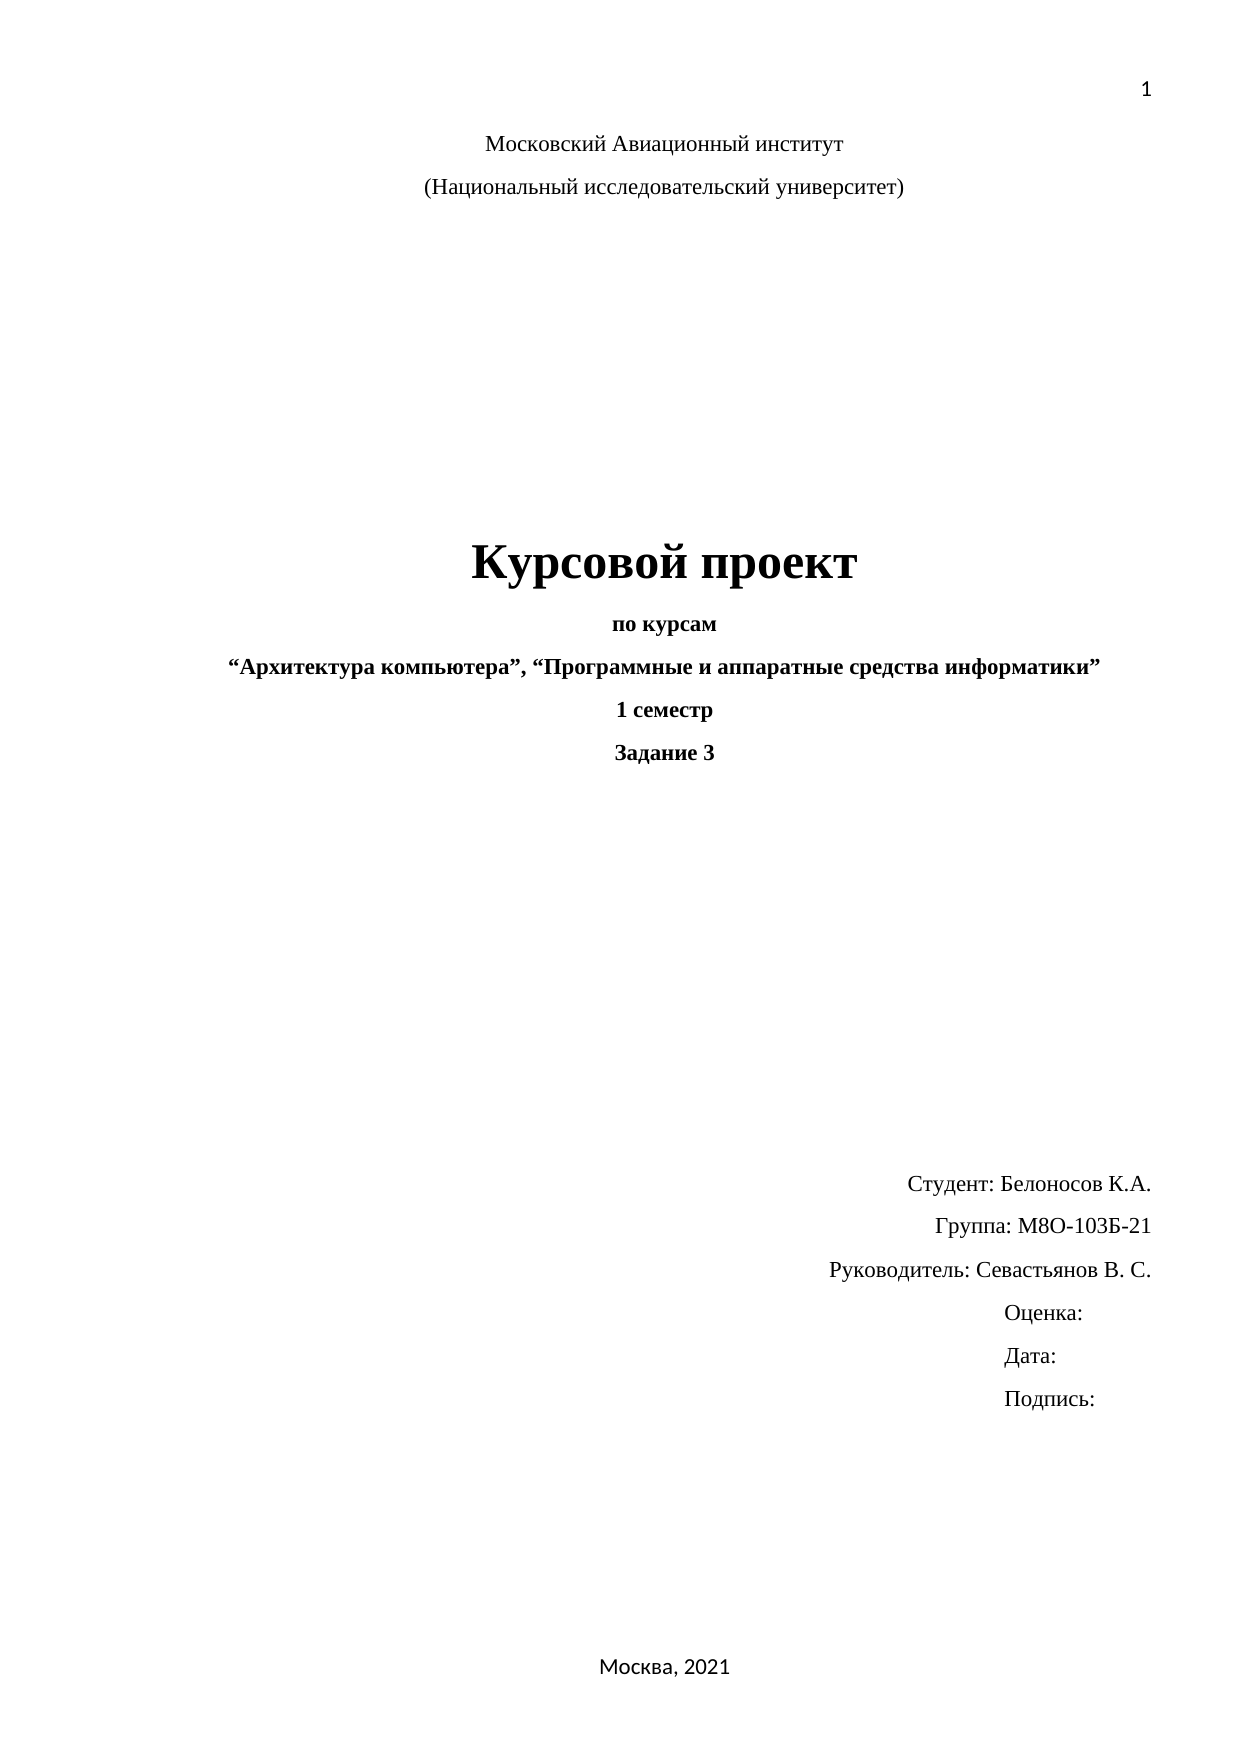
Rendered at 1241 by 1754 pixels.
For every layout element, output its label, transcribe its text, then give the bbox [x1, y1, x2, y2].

text Студент: Белоносов К.А. [177, 1169, 1152, 1196]
text Задание 3 [177, 739, 1152, 766]
text “Архитектура компьютера”, “Программные и аппаратные средства информатики” [177, 653, 1152, 680]
text Оценка: [177, 1299, 1152, 1325]
text Московский Авиационный институт [177, 130, 1152, 156]
text (Национальный исследовательский университет) [177, 173, 1152, 199]
text по курсам [177, 610, 1152, 637]
text 1 семестр [177, 696, 1152, 723]
text Курсовой проект [177, 532, 1152, 589]
text Дата: [177, 1342, 1152, 1368]
text Группа: М8О-103Б-21 [177, 1213, 1152, 1239]
text Руководитель: Севастьянов В. С. [177, 1256, 1152, 1282]
text Подпись: [177, 1385, 1152, 1411]
